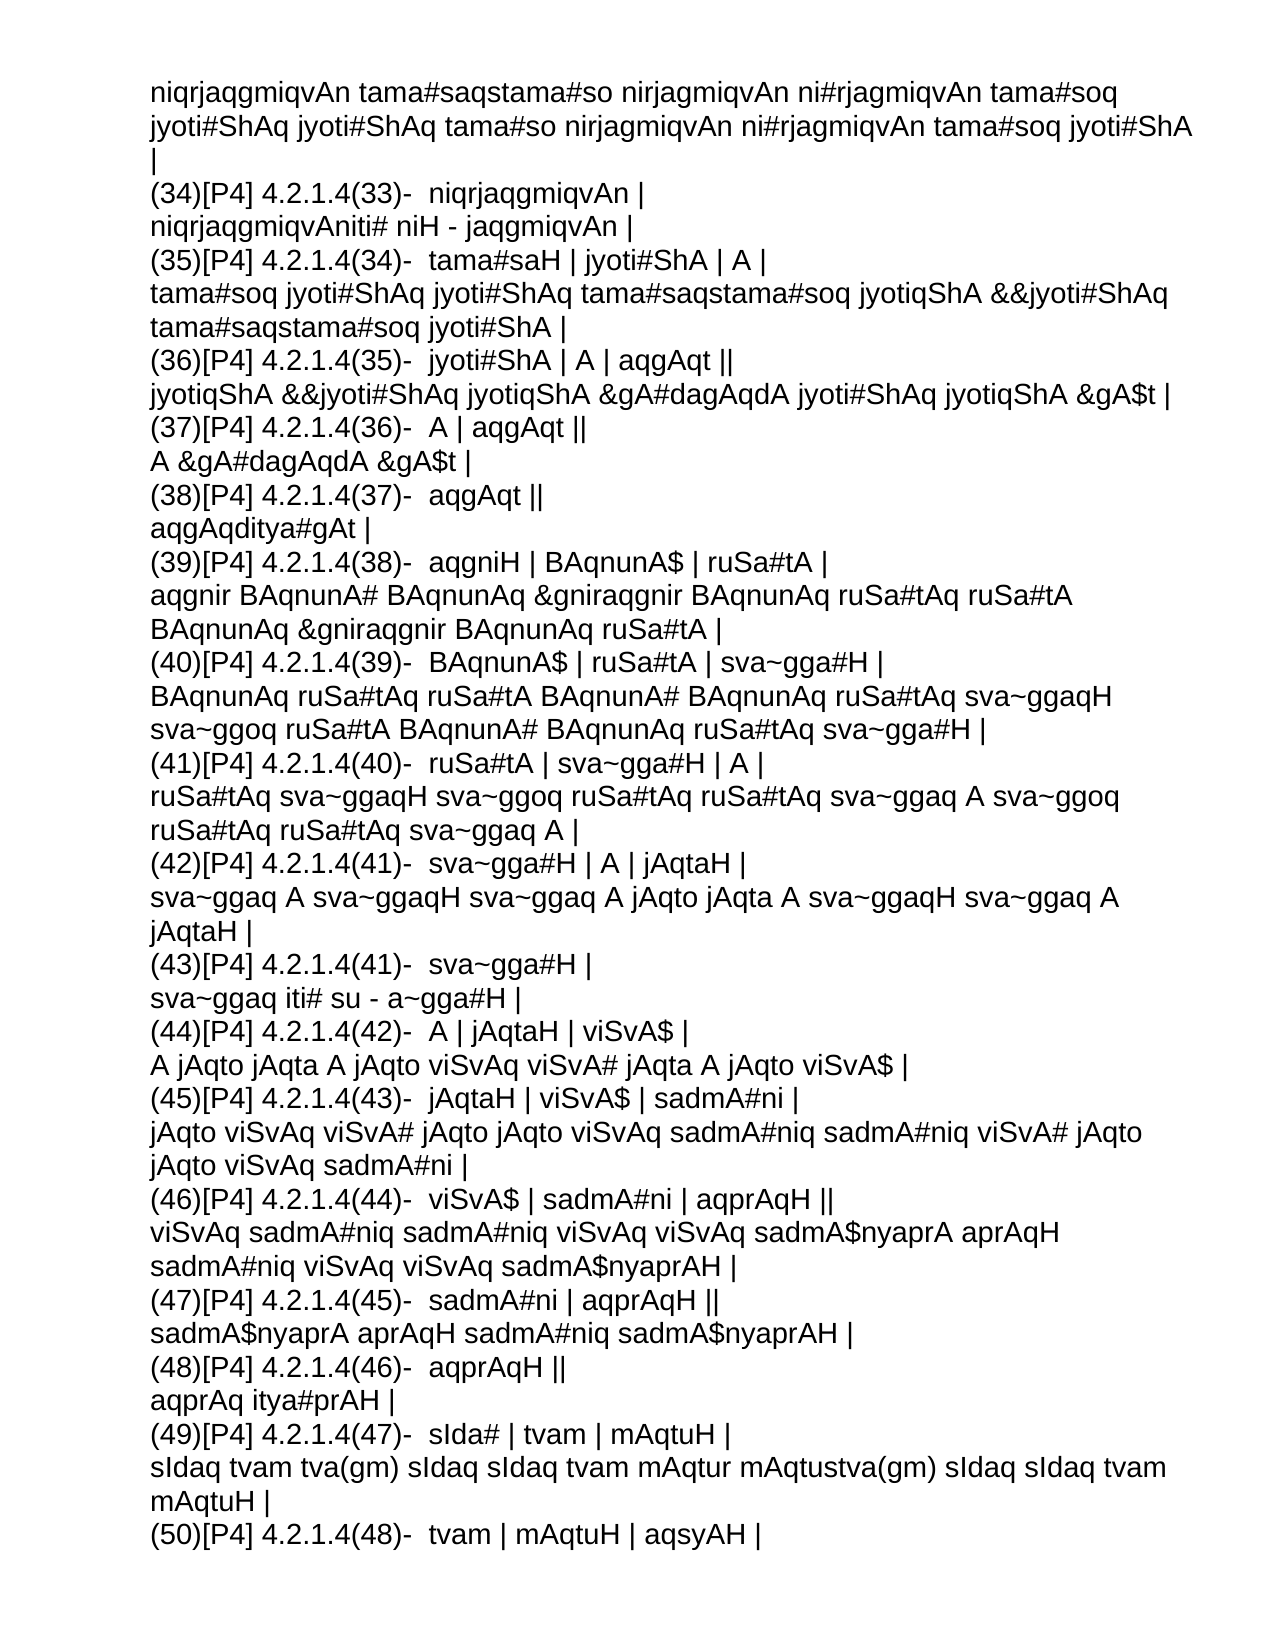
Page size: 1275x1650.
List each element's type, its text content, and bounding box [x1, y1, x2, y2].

text (50)[P4] 4.2.1.4(48)- tvam | mAqtuH | aqsyAH | [150, 1517, 1200, 1551]
text (44)[P4] 4.2.1.4(42)- A | jAqtaH | viSvA$ | [150, 1014, 1200, 1048]
text (36)[P4] 4.2.1.4(35)- jyoti#ShA | A | aqgAqt || [150, 343, 1200, 377]
text aqgAqditya#gAt | [150, 511, 1200, 544]
text (47)[P4] 4.2.1.4(45)- sadmA#ni | aqprAqH || [150, 1282, 1200, 1316]
text (41)[P4] 4.2.1.4(40)- ruSa#tA | sva~gga#H | A | [150, 746, 1200, 779]
text jyotiqShA &&jyoti#ShAq jyotiqShA &gA#dagAqdA jyoti#ShAq jyotiqShA &gA$t | [150, 377, 1200, 410]
text (43)[P4] 4.2.1.4(41)- sva~gga#H | [150, 947, 1200, 981]
text A jAqto jAqta A jAqto viSvAq viSvA# jAqta A jAqto viSvA$ | [150, 1048, 1200, 1081]
text sadmA$nyaprA aprAqH sadmA#niq sadmA$nyaprAH | [150, 1316, 1200, 1349]
text viSvAq sadmA#niq sadmA#niq viSvAq viSvAq sadmA$nyaprA aprAqH sadmA#niq viSvAq viSvAq sadmA$nyaprAH | [150, 1215, 1200, 1282]
text sva~ggaq iti# su - a~gga#H | [150, 981, 1200, 1014]
text (49)[P4] 4.2.1.4(47)- sIda# | tvam | mAqtuH | [150, 1417, 1200, 1450]
text (40)[P4] 4.2.1.4(39)- BAqnunA$ | ruSa#tA | sva~gga#H | [150, 645, 1200, 679]
text (45)[P4] 4.2.1.4(43)- jAqtaH | viSvA$ | sadmA#ni | [150, 1081, 1200, 1115]
text sIdaq tvam tva(gm) sIdaq sIdaq tvam mAqtur mAqtustva(gm) sIdaq sIdaq tvam mAqtuH | [150, 1450, 1200, 1517]
text A &gA#dagAqdA &gA$t | [150, 444, 1200, 477]
text (38)[P4] 4.2.1.4(37)- aqgAqt || [150, 477, 1200, 511]
text (48)[P4] 4.2.1.4(46)- aqprAqH || [150, 1349, 1200, 1383]
text niqrjaqgmiqvAniti# niH - jaqgmiqvAn | [150, 209, 1200, 243]
text (34)[P4] 4.2.1.4(33)- niqrjaqgmiqvAn | [150, 176, 1200, 209]
text aqgnir BAqnunA# BAqnunAq &gniraqgnir BAqnunAq ruSa#tAq ruSa#tA BAqnunAq &gniraqgnir BAqnunAq ruSa#tA | [150, 578, 1200, 645]
text BAqnunAq ruSa#tAq ruSa#tA BAqnunA# BAqnunAq ruSa#tAq sva~ggaqH sva~ggoq ruSa#tA BAqnunA# BAqnunAq ruSa#tAq sva~gga#H | [150, 679, 1200, 746]
text sva~ggaq A sva~ggaqH sva~ggaq A jAqto jAqta A sva~ggaqH sva~ggaq A jAqtaH | [150, 880, 1200, 947]
text (39)[P4] 4.2.1.4(38)- aqgniH | BAqnunA$ | ruSa#tA | [150, 544, 1200, 578]
text (37)[P4] 4.2.1.4(36)- A | aqgAqt || [150, 410, 1200, 444]
text (42)[P4] 4.2.1.4(41)- sva~gga#H | A | jAqtaH | [150, 846, 1200, 880]
text (46)[P4] 4.2.1.4(44)- viSvA$ | sadmA#ni | aqprAqH || [150, 1182, 1200, 1215]
text tama#soq jyoti#ShAq jyoti#ShAq tama#saqstama#soq jyotiqShA &&jyoti#ShAq tama#saqstama#soq jyoti#ShA | [150, 276, 1200, 343]
text (35)[P4] 4.2.1.4(34)- tama#saH | jyoti#ShA | A | [150, 243, 1200, 276]
text jAqto viSvAq viSvA# jAqto jAqto viSvAq sadmA#niq sadmA#niq viSvA# jAqto jAqto viSvAq sadmA#ni | [150, 1115, 1200, 1182]
text ruSa#tAq sva~ggaqH sva~ggoq ruSa#tAq ruSa#tAq sva~ggaq A sva~ggoq ruSa#tAq ruSa#tAq sva~ggaq A | [150, 779, 1200, 846]
text niqrjaqgmiqvAn tama#saqstama#so nirjagmiqvAn ni#rjagmiqvAn tama#soq jyoti#ShAq jyoti#ShAq tama#so nirjagmiqvAn ni#rjagmiqvAn tama#soq jyoti#ShA | [150, 75, 1200, 176]
text aqprAq itya#prAH | [150, 1383, 1200, 1417]
